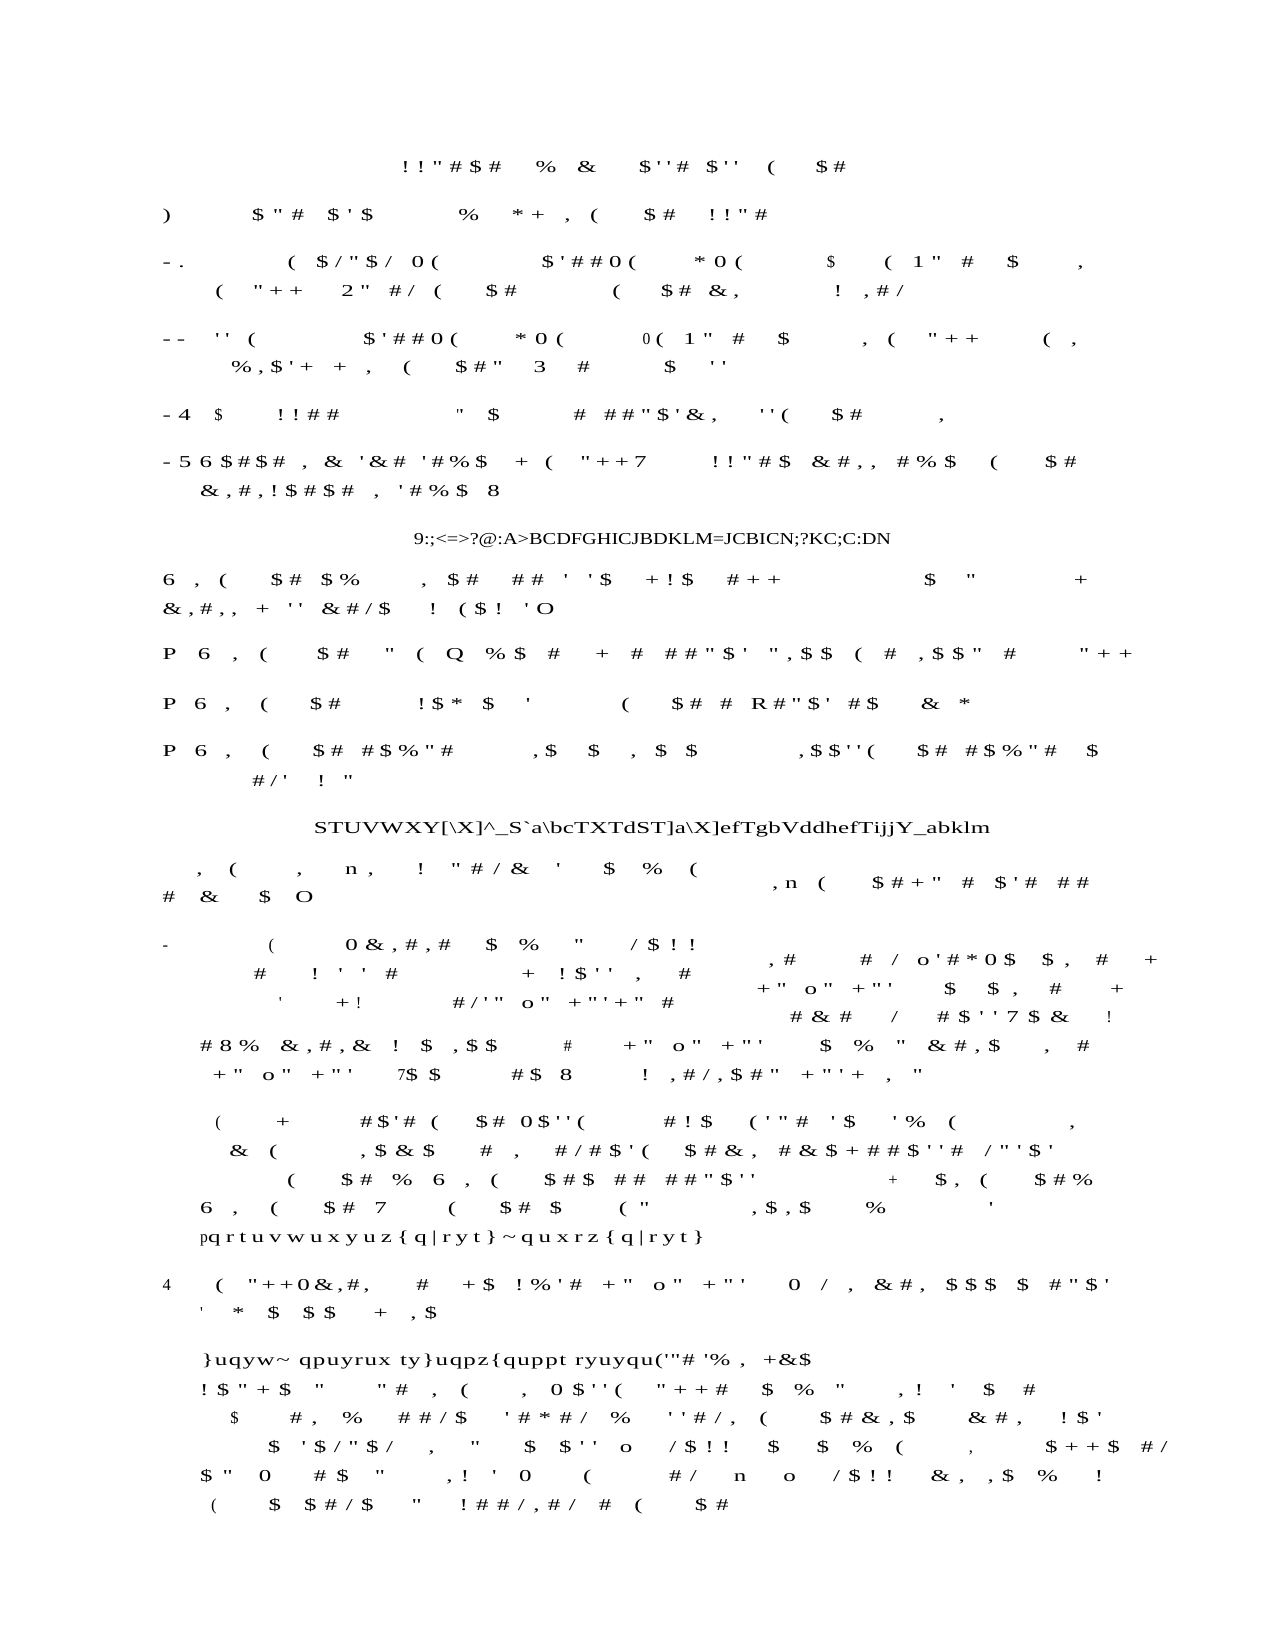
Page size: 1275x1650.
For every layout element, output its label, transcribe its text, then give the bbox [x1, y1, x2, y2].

text 4 ( "++0&,#, # +$ !%'# +" o" +"' 0 / , &#, $$$ $ #"$' [162, 1275, 1275, 1294]
text ) $"# $'$ % *+ , ( $# !!"# [162, 205, 1275, 224]
text P 6 , ( $# !$* $ ' ( $# # R#"$' #$ & * [162, 694, 1275, 713]
text # !''# + !$'' , # [254, 964, 738, 984]
text pqrtuvwuxyuz{q|ryt}~quxrz{q|ryt} [162, 1227, 1275, 1246]
text $ #, % ##/$ '#*#/ % ''#/, ( $#&,$ &#, !$' [200, 1408, 1275, 1428]
text & ( ,$&$ # , #/#$'( $#&, #&$+##$''# /"'$' [162, 1141, 1275, 1161]
text ( + #$'# ( $# 0$''( #!$ ('"# '$ '% ( , [162, 1112, 1275, 1131]
text +" o" +"' $ $, # + [756, 979, 1275, 998]
text ,n ( $#+" # $'# ## [772, 873, 1275, 893]
text -- '' ( $'##0( *0( 0 ( 1" # $ , ( "++ ( , [162, 329, 1275, 348]
text ' + ! #/'" o" +"'+" # [279, 993, 738, 1012]
text -4 $ !!## '' $ # ##"$'&, ''( $# , [162, 405, 1275, 424]
text , ( , n, ! "#/& ' $ % ( # & $ O [162, 852, 726, 909]
text $" 0 #$ " ,! ' 0 ( #/ n o /$!! &, ,$ % ! [200, 1466, 1275, 1485]
text $ '$/"$/ , " $ $'' o /$!! $ $ % ( , $++$ #/ [200, 1437, 1275, 1456]
text &,#,!$#$# , '#%$ 8 [162, 482, 1275, 501]
text ( $# % 6 , ( $#$ ## ##"$'' + $, ( $#% [162, 1170, 1275, 1189]
text +" o" +"' 7$$ #$ 8 ! ,#/,$#" +"'+ , " [162, 1065, 1275, 1084]
text 6 , ( $# $% , $# ## ' '$ +!$ #++ $ " + [162, 570, 1275, 589]
text ' * $ $$ + ,$ [162, 1303, 1275, 1323]
text ( $ $#/$ " !##/,#/ # ( $# [200, 1495, 1275, 1514]
text - ( 0&,#,# $ % " /$!! [162, 935, 738, 954]
text P 6 , ( $# #$%"# ,$ $ , $ $ ,$$''( $# #$%"# $ [162, 742, 1275, 761]
text -. ( $/"$/ 0( $'##0( *0( $ ( 1" # $ , [162, 252, 1275, 272]
text !$"+$ " "# , ( , 0$''( "++# $ % " ,! ' $ # [200, 1380, 1275, 1399]
text #&# / #$''7$& ! [790, 1007, 1275, 1027]
text !!"#$# % & $''# $'' ( $# [162, 157, 1275, 177]
text #8% &,#,& ! $ ,$$ # +" o" +"' $ % " &#,$ , # [162, 1036, 1275, 1055]
text ( "++ 2" #/ ( $# ( $# &, ! ,#/ [162, 282, 1275, 301]
text }uq yw~ qpuyrux ty}uqpz{quppt ryu yqu('"# '% , +&$ [200, 1350, 1275, 1369]
text ,# # / o'#*0$ $, # + [768, 950, 1275, 969]
text %,$'+ + , ( $#" 3 # $ '' [162, 358, 1275, 377]
text #/' ! " [162, 771, 1275, 790]
text &,#,, + '' &#/$ ! ($! 'O [162, 599, 1275, 618]
text 9:;<=>?@:A>BCDFGHICJBDKLM=JCBICN;?KC;C:DN [162, 529, 1275, 548]
text -56$#$# , & '&# '#%$ + ( "++7 !!"#$ &#,, #%$ ( $# [162, 452, 1275, 472]
text P 6 , ( $# " ( Q %$ # + # ##"$' ",$$ ( # ,$$" # "++ [162, 644, 1275, 664]
text STUVWXY[\X]^_S`a\bcTXTdST]a\X]efTgbVddhefTijjY_abklm [162, 818, 1275, 837]
text 6 , ( $# 7 ( $# $ (" ,$,$ % ' [162, 1199, 1275, 1218]
